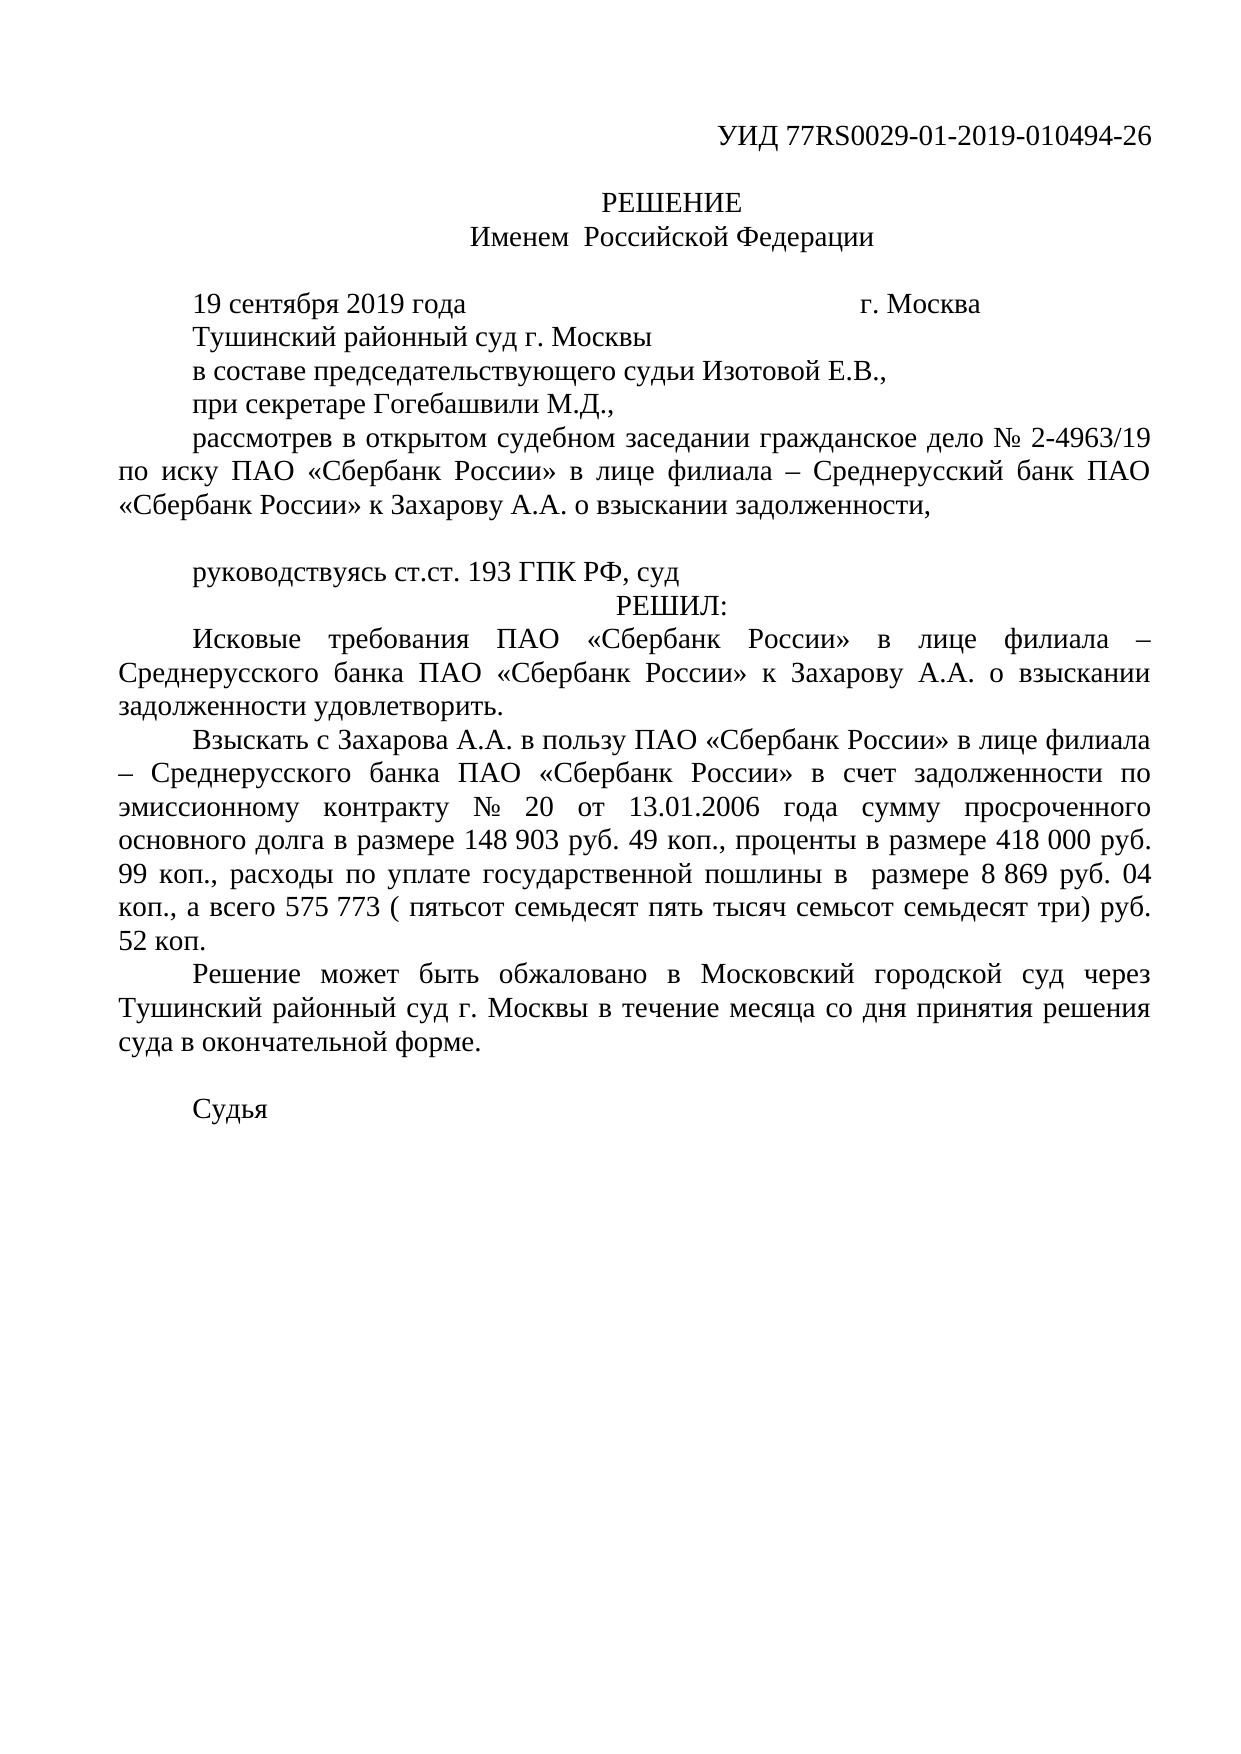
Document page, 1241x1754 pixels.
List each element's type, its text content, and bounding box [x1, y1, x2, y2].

text Решение может быть обжаловано в Московский городской суд через Тушинский районный суд г. Москвы в течение месяца со дня принятия решения суда в окончательной форме. [118, 957, 1152, 1057]
text Исковые требования ПАО «Сбербанк России» в лице филиала – Среднерусского банка ПАО «Сбербанк России» к Захарову А.А. о взыскании задолженности удовлетворить. [118, 621, 1152, 722]
text Взыскать с Захарова А.А. в пользу ПАО «Сбербанк России» в лице филиала – Среднерусского банка ПАО «Сбербанк России» в счет задолженности по эмиссионному контракту № 20 от 13.01.2006 года сумму просроченного основного долга в размере 148 903 руб. 49 коп., проценты в размере 418 000 руб. 99 коп., расходы по уплате государственной пошлины в размере 8 869 руб. 04 коп., а всего 575 773 ( пятьсот семьдесят пять тысяч семьсот семьдесят три) руб. 52 коп. [118, 722, 1152, 957]
subtitle Тушинский районный суд г. Москвы [118, 319, 1152, 353]
subtitle УИД 77RS0029-01-2019-010494-26 [118, 118, 1152, 152]
subtitle Именем Российской Федерации [118, 219, 1152, 252]
subtitle РЕШЕНИЕ [118, 185, 1152, 219]
text 19 сентября 2019 года г. Москва [118, 286, 1152, 319]
subtitle в составе председательствующего судьи Изотовой Е.В., [118, 353, 1152, 386]
text Судья [118, 1091, 1152, 1124]
subtitle при секретаре Гогебашвили М.Д., [118, 386, 1152, 420]
text РЕШИЛ: [118, 588, 1152, 621]
text руководствуясь ст.ст. 193 ГПК РФ, суд [118, 554, 1152, 588]
subtitle рассмотрев в открытом судебном заседании гражданское дело № 2-4963/19 по иску ПАО «Сбербанк России» в лице филиала – Среднерусский банк ПАО «Сбербанк России» к Захарову А.А. о взыскании задолженности, [118, 420, 1152, 521]
